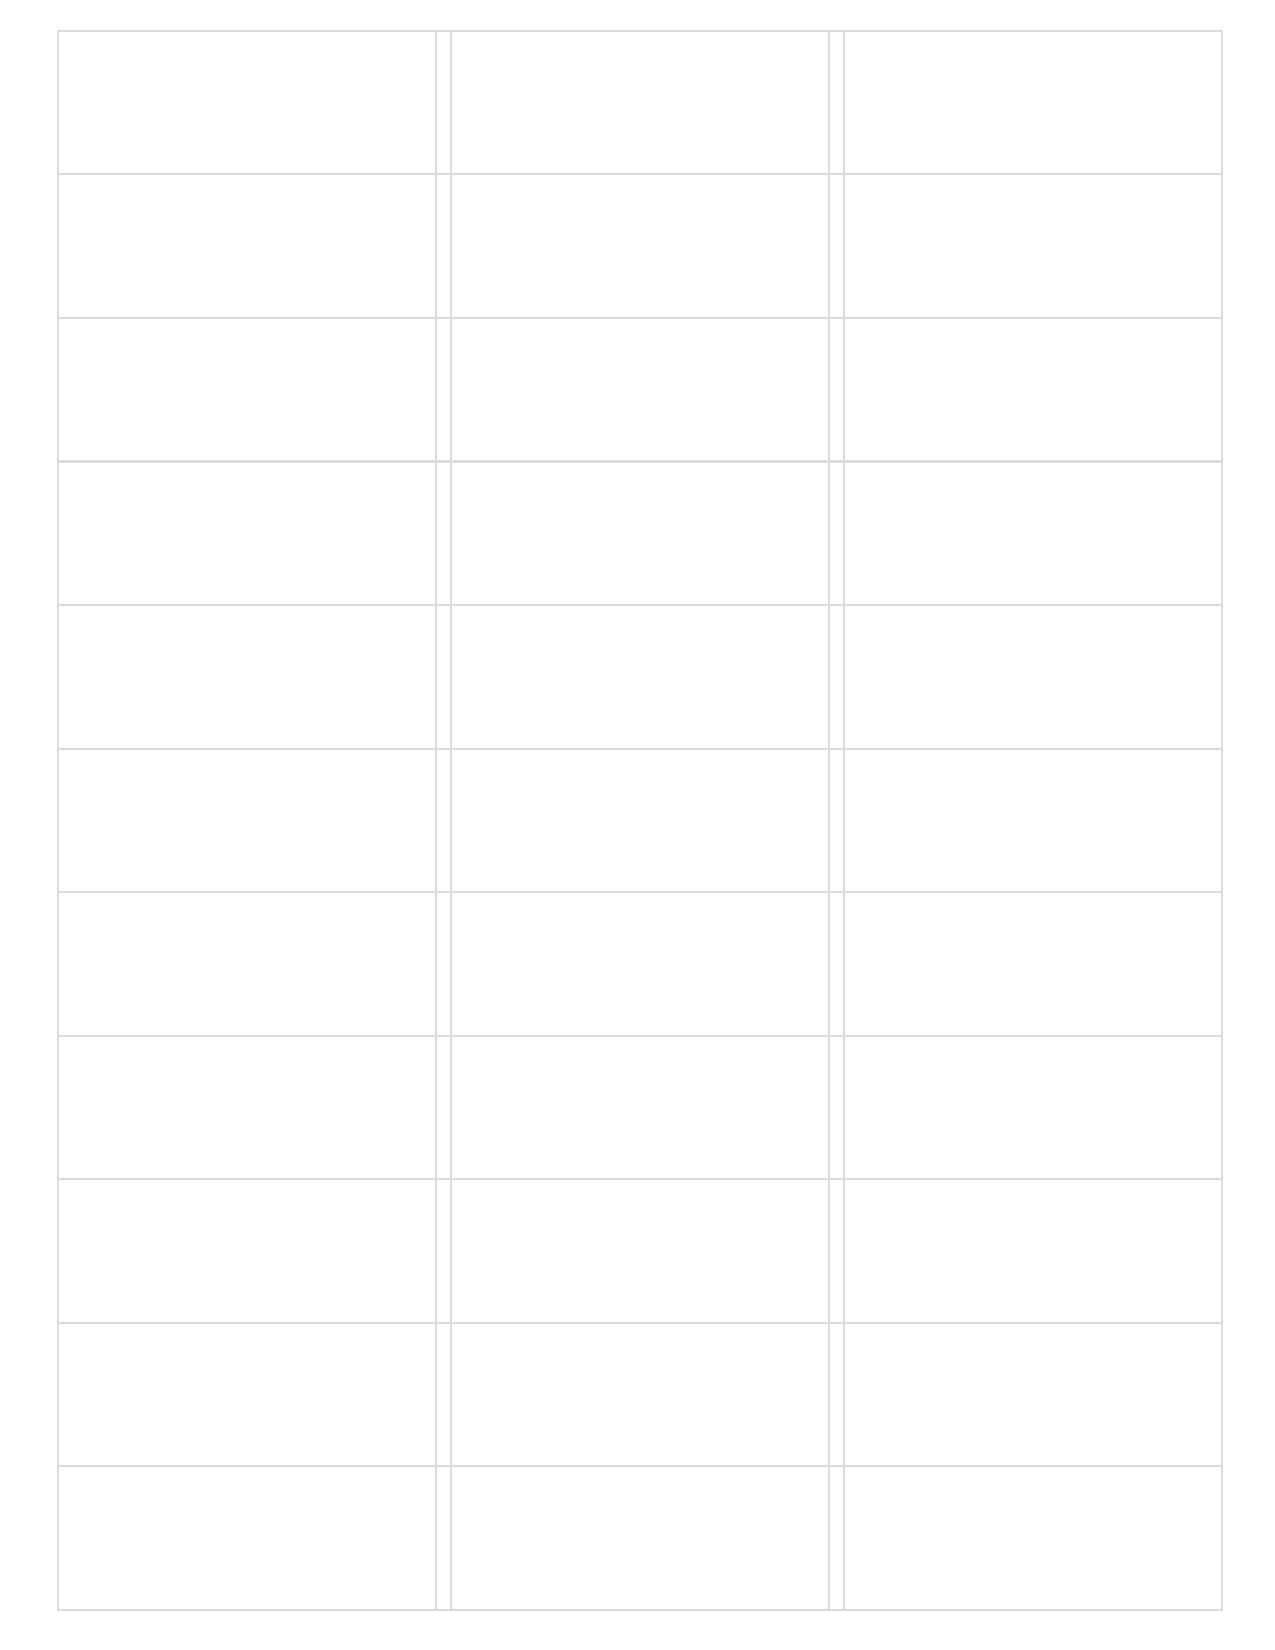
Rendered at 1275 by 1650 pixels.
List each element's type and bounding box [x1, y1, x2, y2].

table_cell [59, 1037, 435, 1178]
table_cell [437, 1467, 450, 1609]
table_cell [59, 606, 435, 747]
table_cell [437, 319, 450, 460]
table_cell [59, 1180, 435, 1322]
table_cell [59, 1324, 435, 1465]
table_cell [437, 463, 450, 604]
table_cell [845, 1037, 1221, 1178]
table_cell [452, 175, 828, 317]
table_cell [830, 1180, 843, 1322]
table_cell [452, 1180, 828, 1322]
table_cell [830, 319, 843, 460]
table_cell [437, 606, 450, 747]
table_cell [59, 463, 435, 604]
table_cell [845, 175, 1221, 317]
table_cell [59, 893, 435, 1034]
table_header [830, 32, 843, 173]
table_cell [452, 1037, 828, 1178]
table_cell [59, 319, 435, 460]
table_cell [452, 319, 828, 460]
table_cell [830, 606, 843, 747]
table_cell [830, 1324, 843, 1465]
table_cell [437, 175, 450, 317]
table_cell [845, 319, 1221, 460]
table_cell [845, 463, 1221, 604]
table_cell [452, 463, 828, 604]
table_cell [830, 463, 843, 604]
table_cell [845, 750, 1221, 891]
table_cell [845, 1180, 1221, 1322]
table_cell [845, 606, 1221, 747]
table_cell [437, 1324, 450, 1465]
table_cell [452, 893, 828, 1034]
table_cell [452, 1324, 828, 1465]
table_cell [452, 750, 828, 891]
table_cell [452, 606, 828, 747]
table_cell [830, 1467, 843, 1609]
table_cell [452, 1467, 828, 1609]
table_cell [830, 893, 843, 1034]
table_cell [830, 1037, 843, 1178]
table_header [452, 32, 828, 173]
table_cell [830, 750, 843, 891]
table_cell [845, 1324, 1221, 1465]
table_header [437, 32, 450, 173]
table_cell [830, 175, 843, 317]
table_cell [59, 750, 435, 891]
table_header [845, 32, 1221, 173]
table_header [59, 32, 435, 173]
table_cell [845, 893, 1221, 1034]
table_cell [437, 893, 450, 1034]
table_cell [437, 1180, 450, 1322]
table_cell [59, 1467, 435, 1609]
table_cell [437, 1037, 450, 1178]
table_cell [59, 175, 435, 317]
table_cell [437, 750, 450, 891]
table_cell [845, 1467, 1221, 1609]
